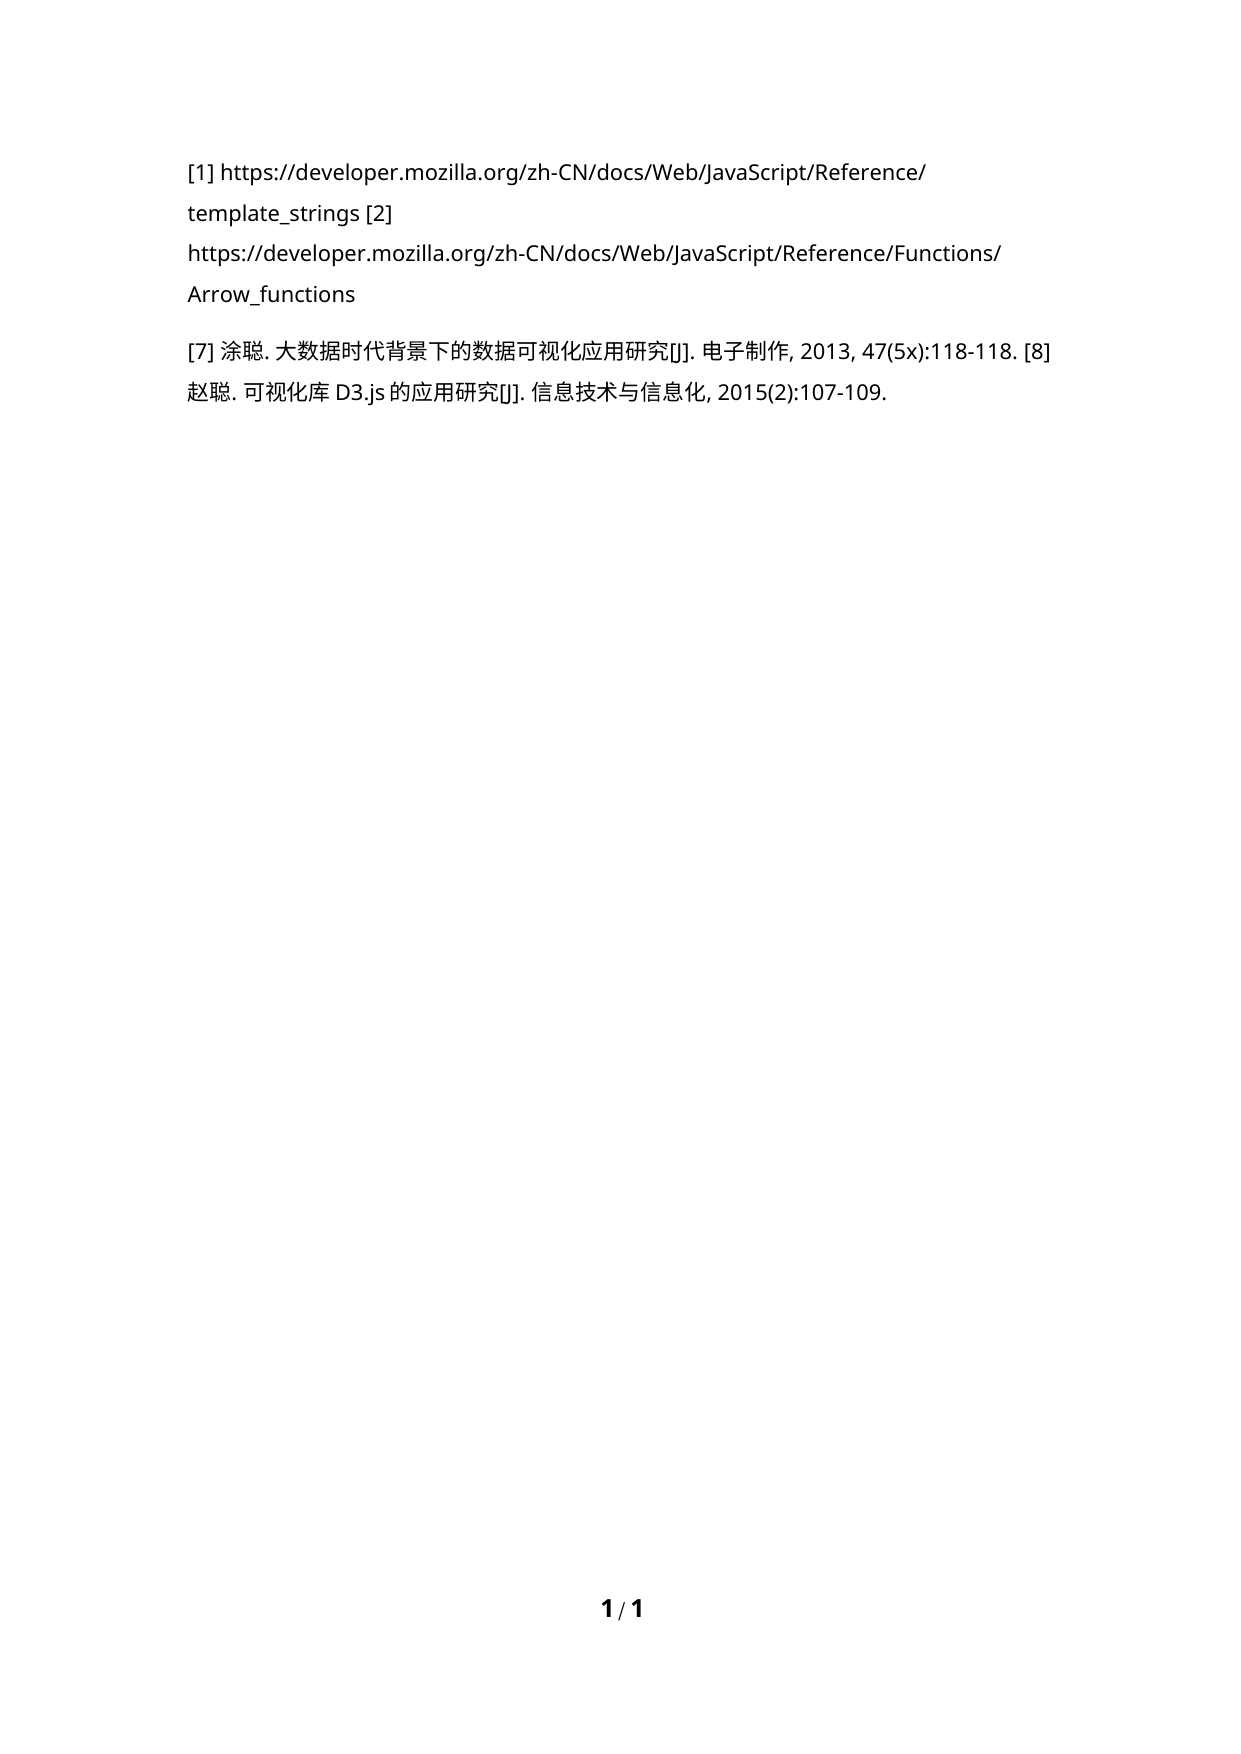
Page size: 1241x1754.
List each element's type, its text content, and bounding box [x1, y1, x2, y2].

text [1] https://developer.mozilla.org/zh-CN/docs/Web/JavaScript/Reference/template_strings [2] https://developer.mozilla.org/zh-CN/docs/Web/JavaScript/Reference/Functions/Arrow_functions [187, 156, 1053, 310]
text [7] 涂聪. 大数据时代背景下的数据可视化应用研究[J]. 电子制作, 2013, 47(5x):118-118. [8] 赵聪. 可视化库D3.js的应用研究[J]. 信息技术与信息化, 2015(2):107-109. [187, 334, 1053, 407]
